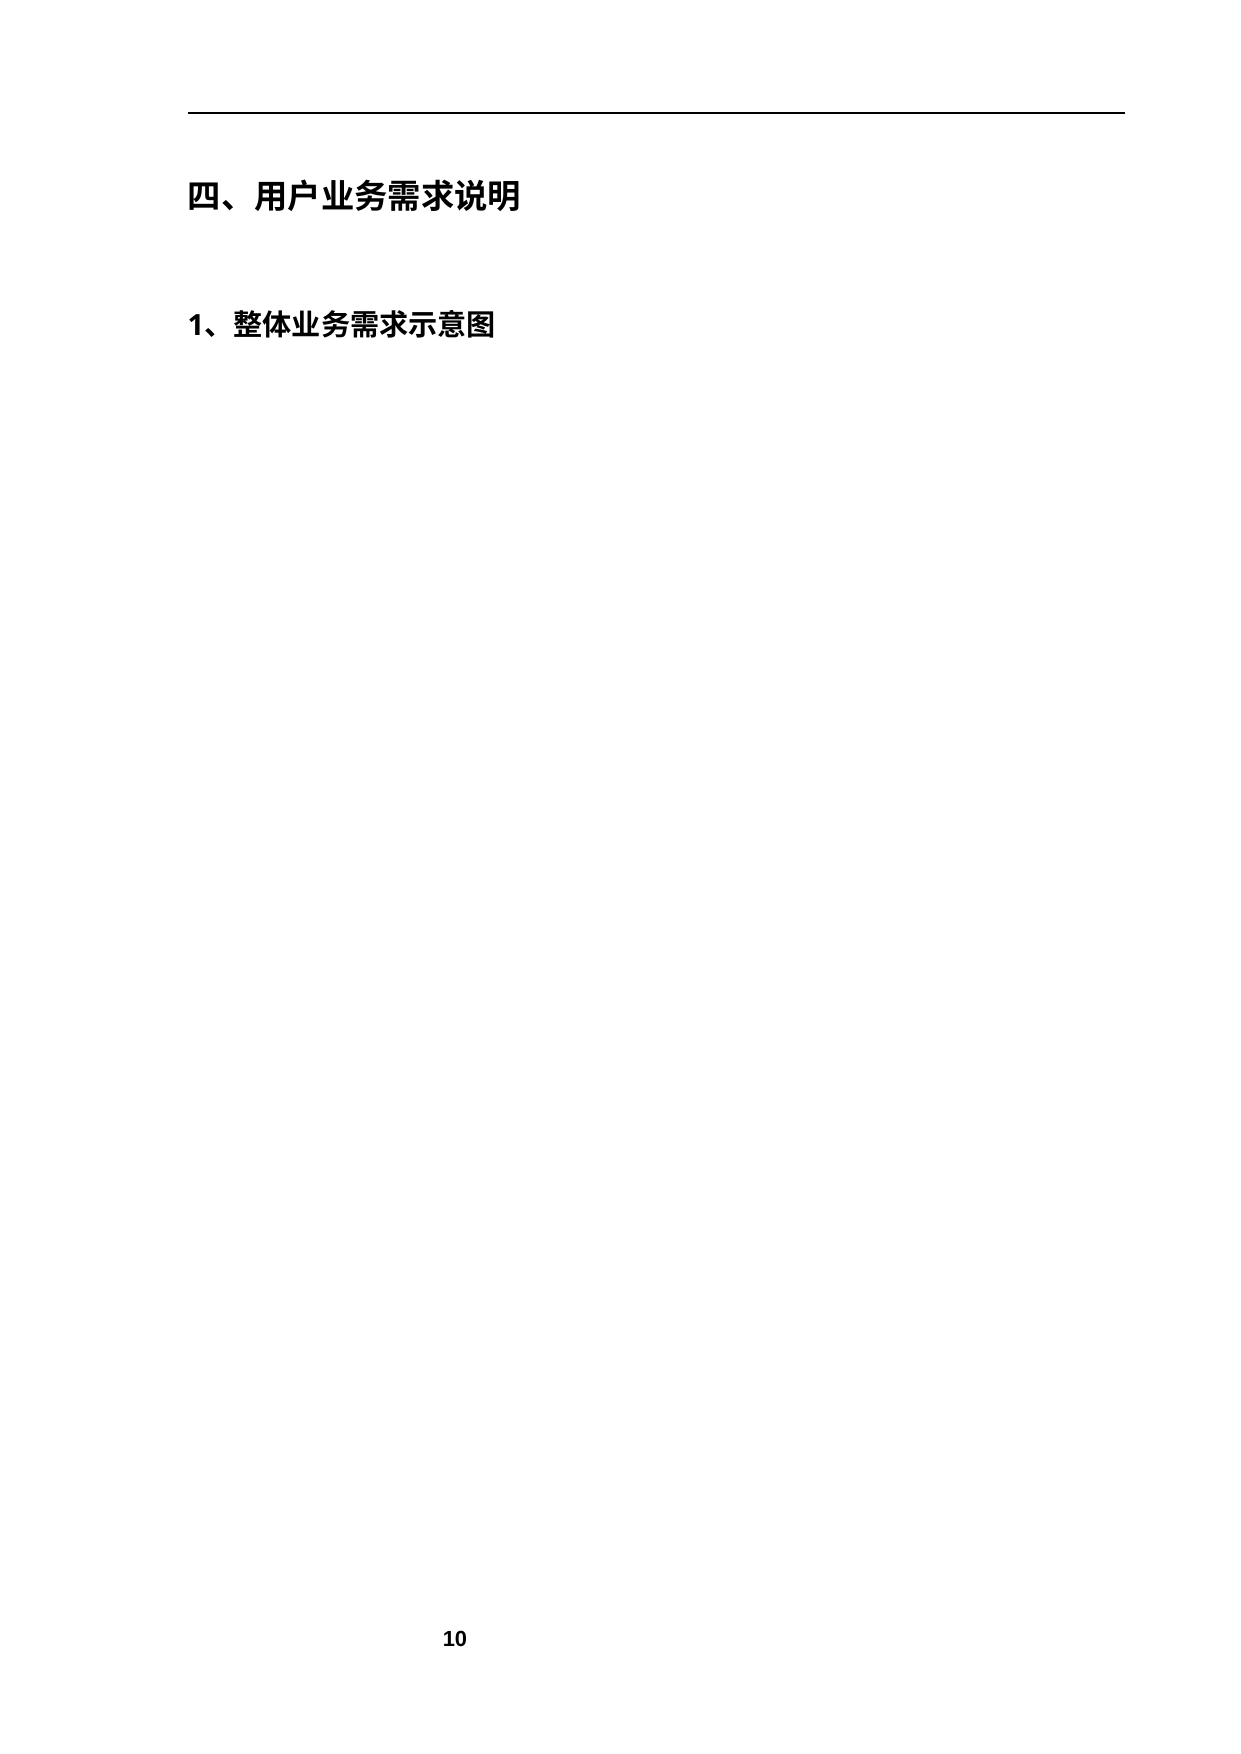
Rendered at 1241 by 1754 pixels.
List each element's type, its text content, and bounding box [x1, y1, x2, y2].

subtitle 1、整体业务需求示意图 [187, 290, 1125, 355]
subtitle 四、用户业务需求说明 [187, 161, 1125, 226]
